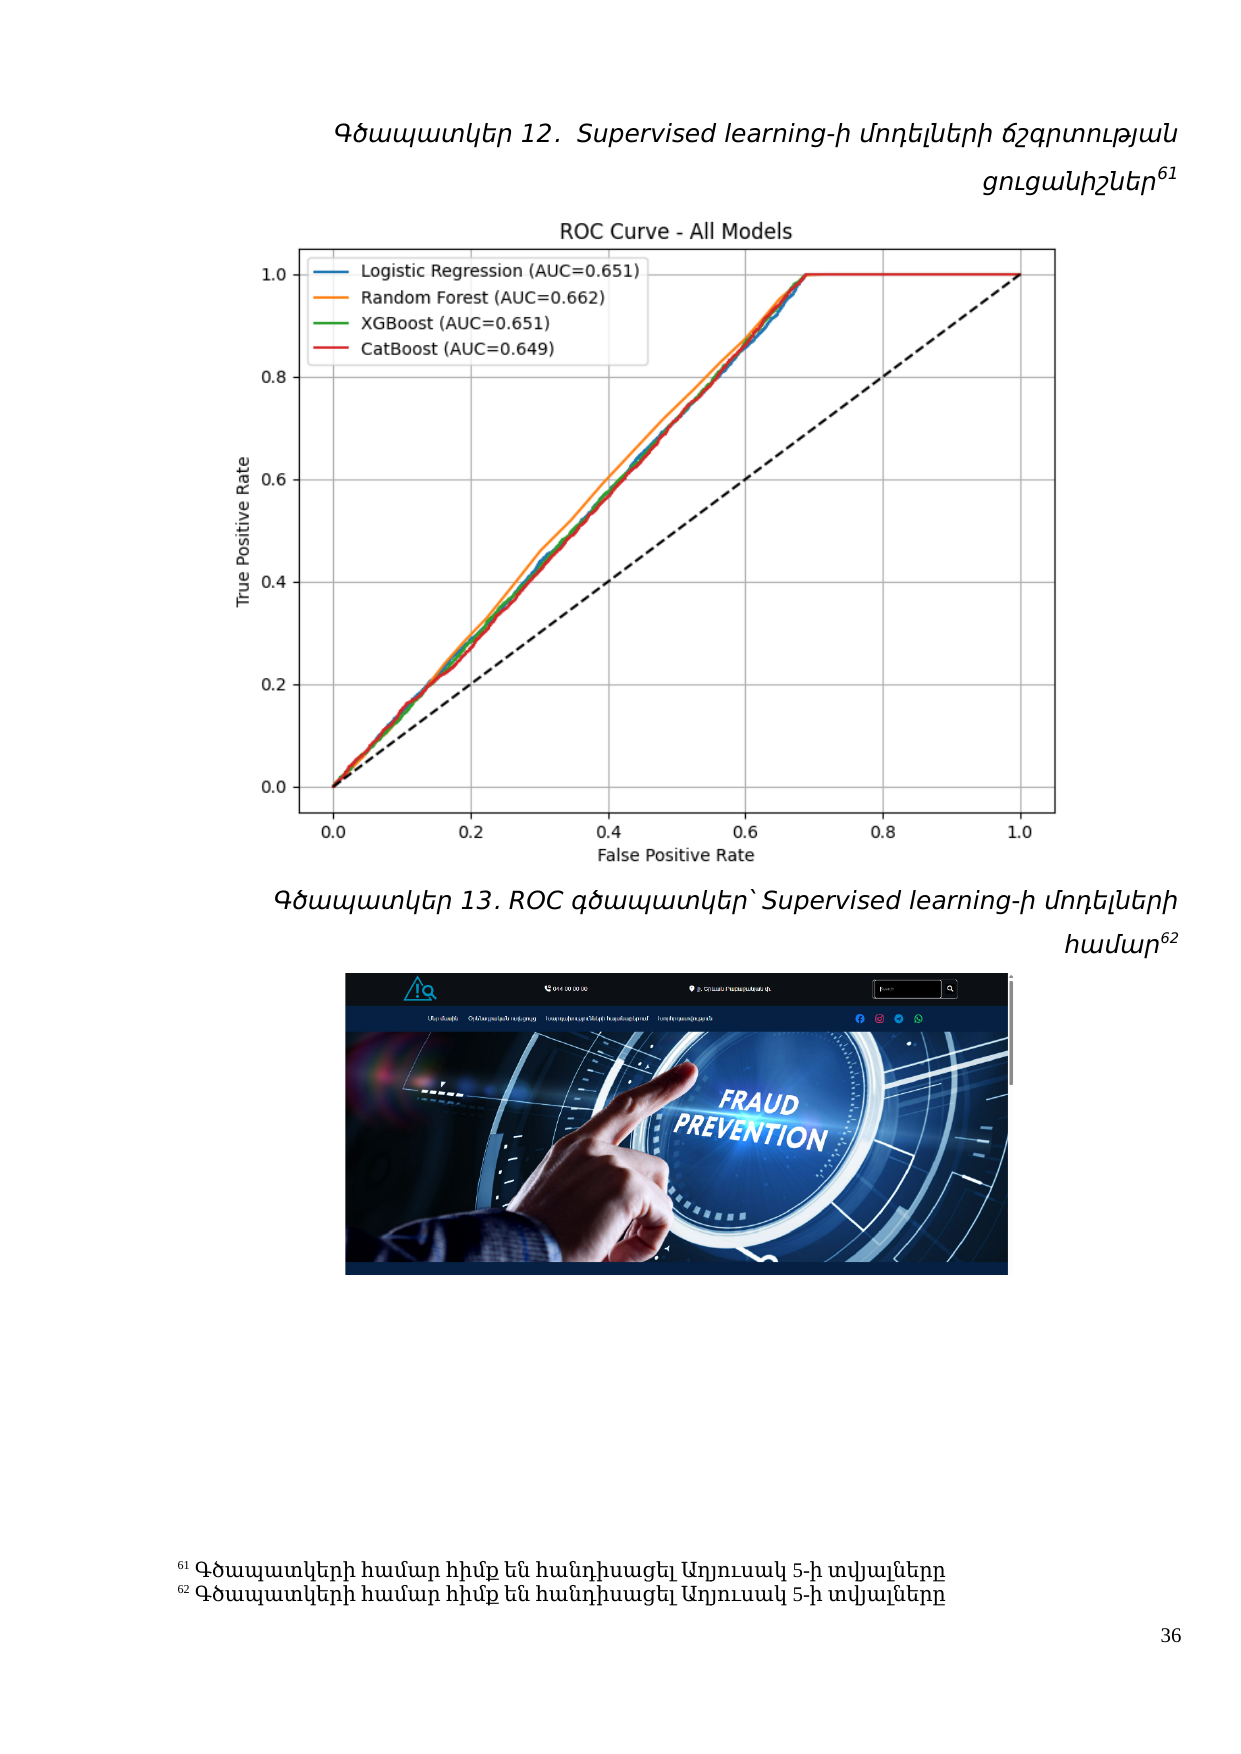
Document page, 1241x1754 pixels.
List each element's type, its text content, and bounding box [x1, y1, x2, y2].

picture [345, 973, 1014, 1275]
text Գծապատկեր 12․ Supervised learning-ի մոդելների ճշգրտության ցուցանիշներ [177, 118, 1181, 197]
text Գծապատկեր 13․ ROC գծապատկեր՝ Supervised learning-ի մոդելների համար [177, 885, 1181, 959]
picture [177, 214, 1152, 869]
